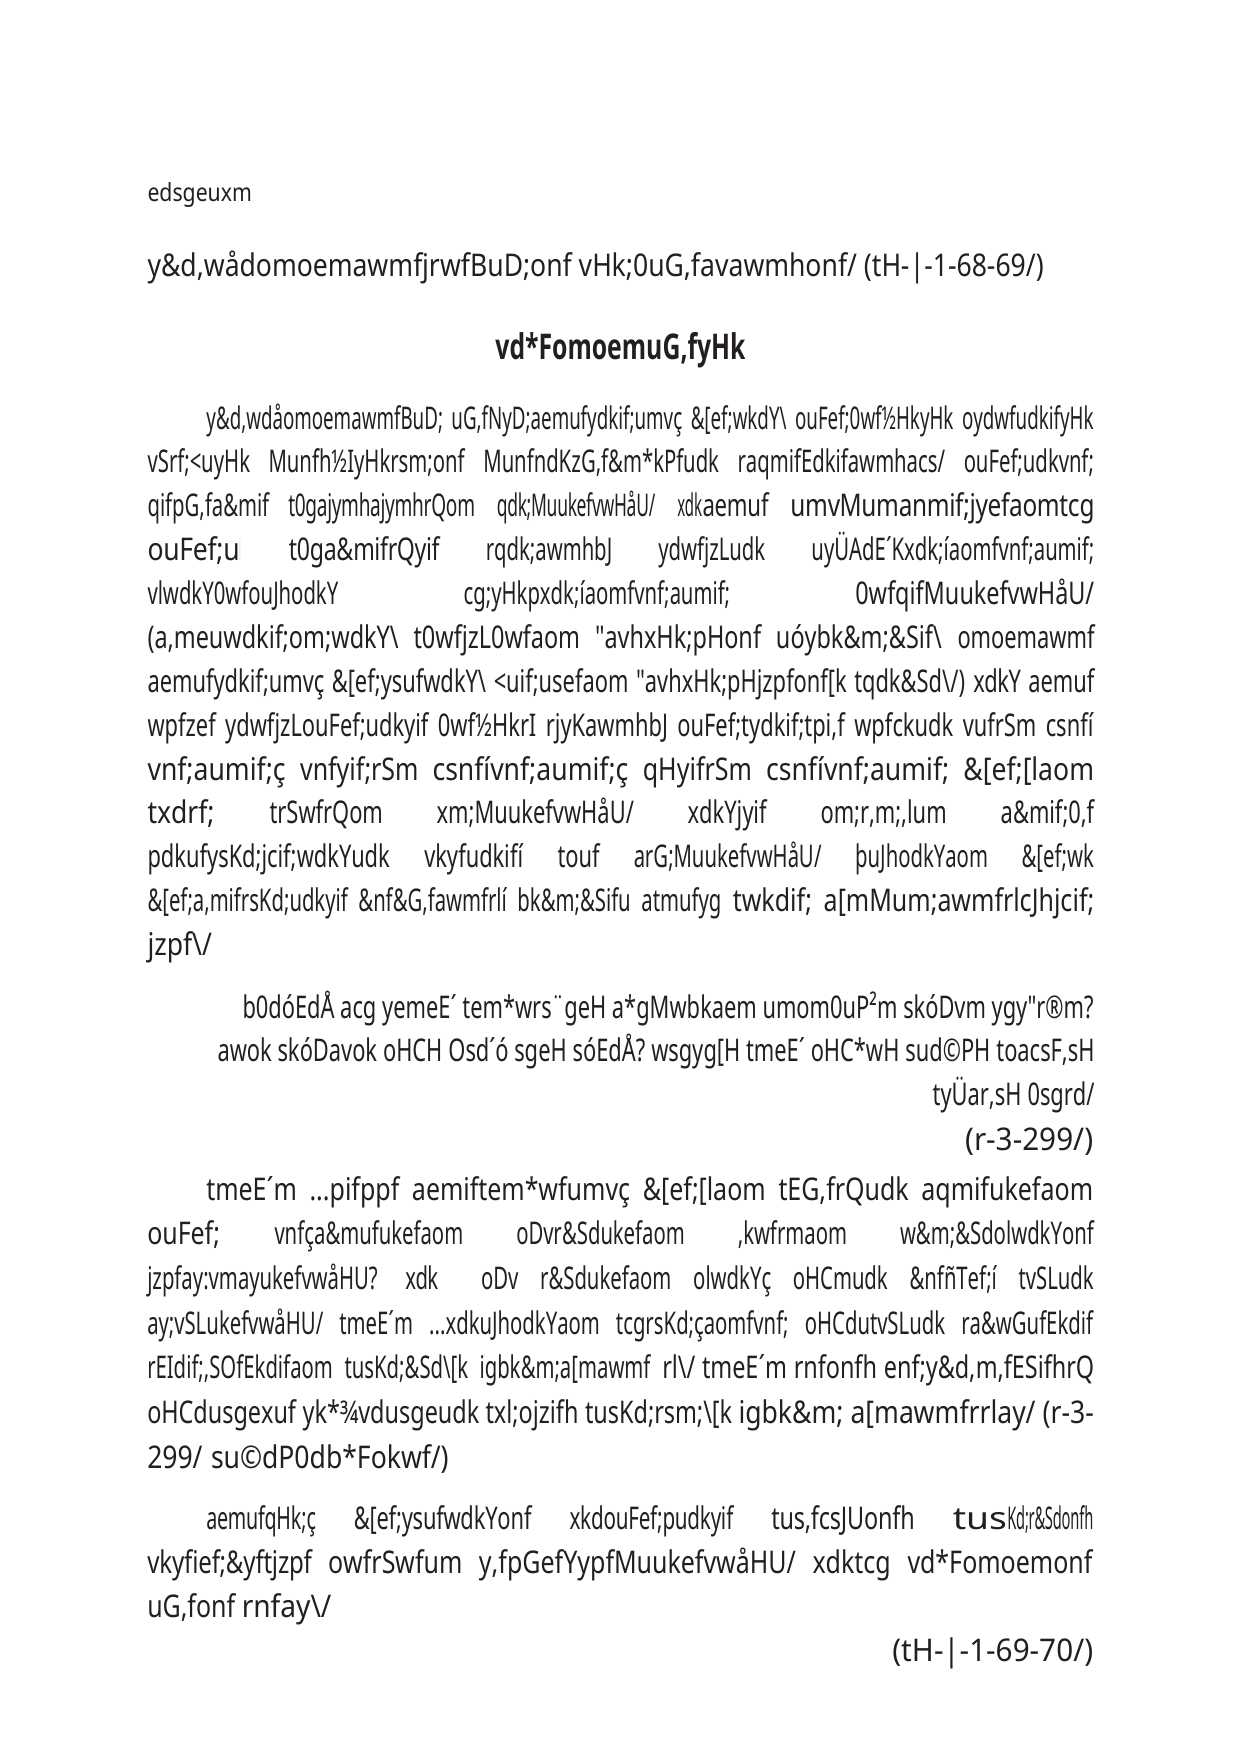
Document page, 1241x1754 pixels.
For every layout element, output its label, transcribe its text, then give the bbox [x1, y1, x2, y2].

text edsgeuxm [147, 174, 1109, 209]
text (tH-|-1-69-70/) [172, 1628, 1093, 1670]
text aemufqHk;ç &[ef;ysufwdkYonf xkdouFef;pudkyif tus,fcsJUonfh tusKd;r&Sdonfh vkyfief;&yftjzpf owfrSwfum y,fpGefYypfMuukefvwåHU/ xdktcg vd*Fomoemonf uG,fonf rnfay\/ [147, 1496, 1093, 1626]
text y&d,wådomoemawmfjrwfBuD;onf vHk;0uG,favawmhonf/ (tH-|-1-68-69/) [147, 243, 1109, 286]
text (r-3-299/) [127, 1116, 1093, 1159]
text b0dóEdÅ acg yemeE´ tem*wrs¨geH a*gMwbkaem umom0uP²m skóDvm ygy"r®m? awok skóDavok oHCH Osd´ó sgeH sóEdÅ? wsgyg[H tmeE´ oHC*wH sud©PH toacsF,sH tyÜar,sH 0sgrd/ [147, 984, 1094, 1115]
subtitle vd*FomoemuG,fyHk [175, 321, 1065, 369]
text tmeE´m ...pifppf aemiftem*wfumvç &[ef;[laom tEG,frQudk aqmifukefaom ouFef; vnfça&mufukefaom oDvr&Sdukefaom ,kwfrmaom w&m;&SdolwdkYonf jzpfay:vmayukefvwåHU? xdk oDv r&Sdukefaom olwdkYç oHCmudk &nfñTef;í tvSLudk ay;vSLukefvwåHU/ tmeE´m ...xdkuJhodkYaom tcgrsKd;çaomfvnf; oHCdutvSLudk ra&wGufEkdif rEIdif;,SOfEkdifaom tusKd;&Sd\[k igbk&m;a[mawmf rl\/ tmeE´m rnfonfh enf;y&d,m,fESifhrQ oHCdusgexuf yk*¾vdusgeudk txl;ojzifh tusKd;rsm;\[k igbk&m; a[mawmfrrlay/ (r-3-299/ su©dP0db*Fokwf/) [147, 1167, 1094, 1477]
text y&d,wdåomoemawmfBuD; uG,fNyD;aemufydkif;umvç &[ef;wkdY\ ouFef;0wf½HkyHk oydwfudkifyHk vSrf;<uyHk Munfh½IyHkrsm;onf MunfndKzG,f&m*kPfudk raqmifEdkifawmhacs/ ouFef;udkvnf; qifpG,fa&mif t0gajymhajymhrQom qdk;MuukefvwHåU/ xdkYaemuf umvMumanmif;jyefaomtcg ouFef;udk t0ga&mifrQyif rqdk;awmhbJ ydwfjzLudk uyÜAdE´Kxdk;íaomfvnf;aumif; vlwdkY0wfouJhodkY cg;yHkpxdk;íaomfvnf;aumif; 0wfqifMuukefvwHåU/ (a,meuwdkif;om;wdkY\ t0wfjzL0wfaom "avhxHk;pHonf uóybk&m;&Sif\ omoemawmf aemufydkif;umvç &[ef;ysufwdkY\ <uif;usefaom "avhxHk;pHjzpfonf[k tqdk&Sd\/) xdkY aemuf wpfzef ydwfjzLouFef;udkyif 0wf½HkrI rjyKawmhbJ ouFef;tydkif;tpi,f wpfckudk vufrSm csnfí vnf;aumif;ç vnfyif;rSm csnfívnf;aumif;ç qHyifrSm csnfívnf;aumif; &[ef;[laom txdrf; trSwfrQom xm;MuukefvwHåU/ xdkYjyif om;r,m;,lum a&mif;0,f pdkufysKd;jcif;wdkYudk vkyfudkifí touf arG;MuukefvwHåU/ þuJhodkYaom &[ef;wk &[ef;a,mifrsKd;udkyif &nf&G,fawmfrlí bk&m;&Sifu atmufyg twkdif; a[mMum;awmfrlcJhjcif; jzpf\/ [147, 396, 1094, 964]
